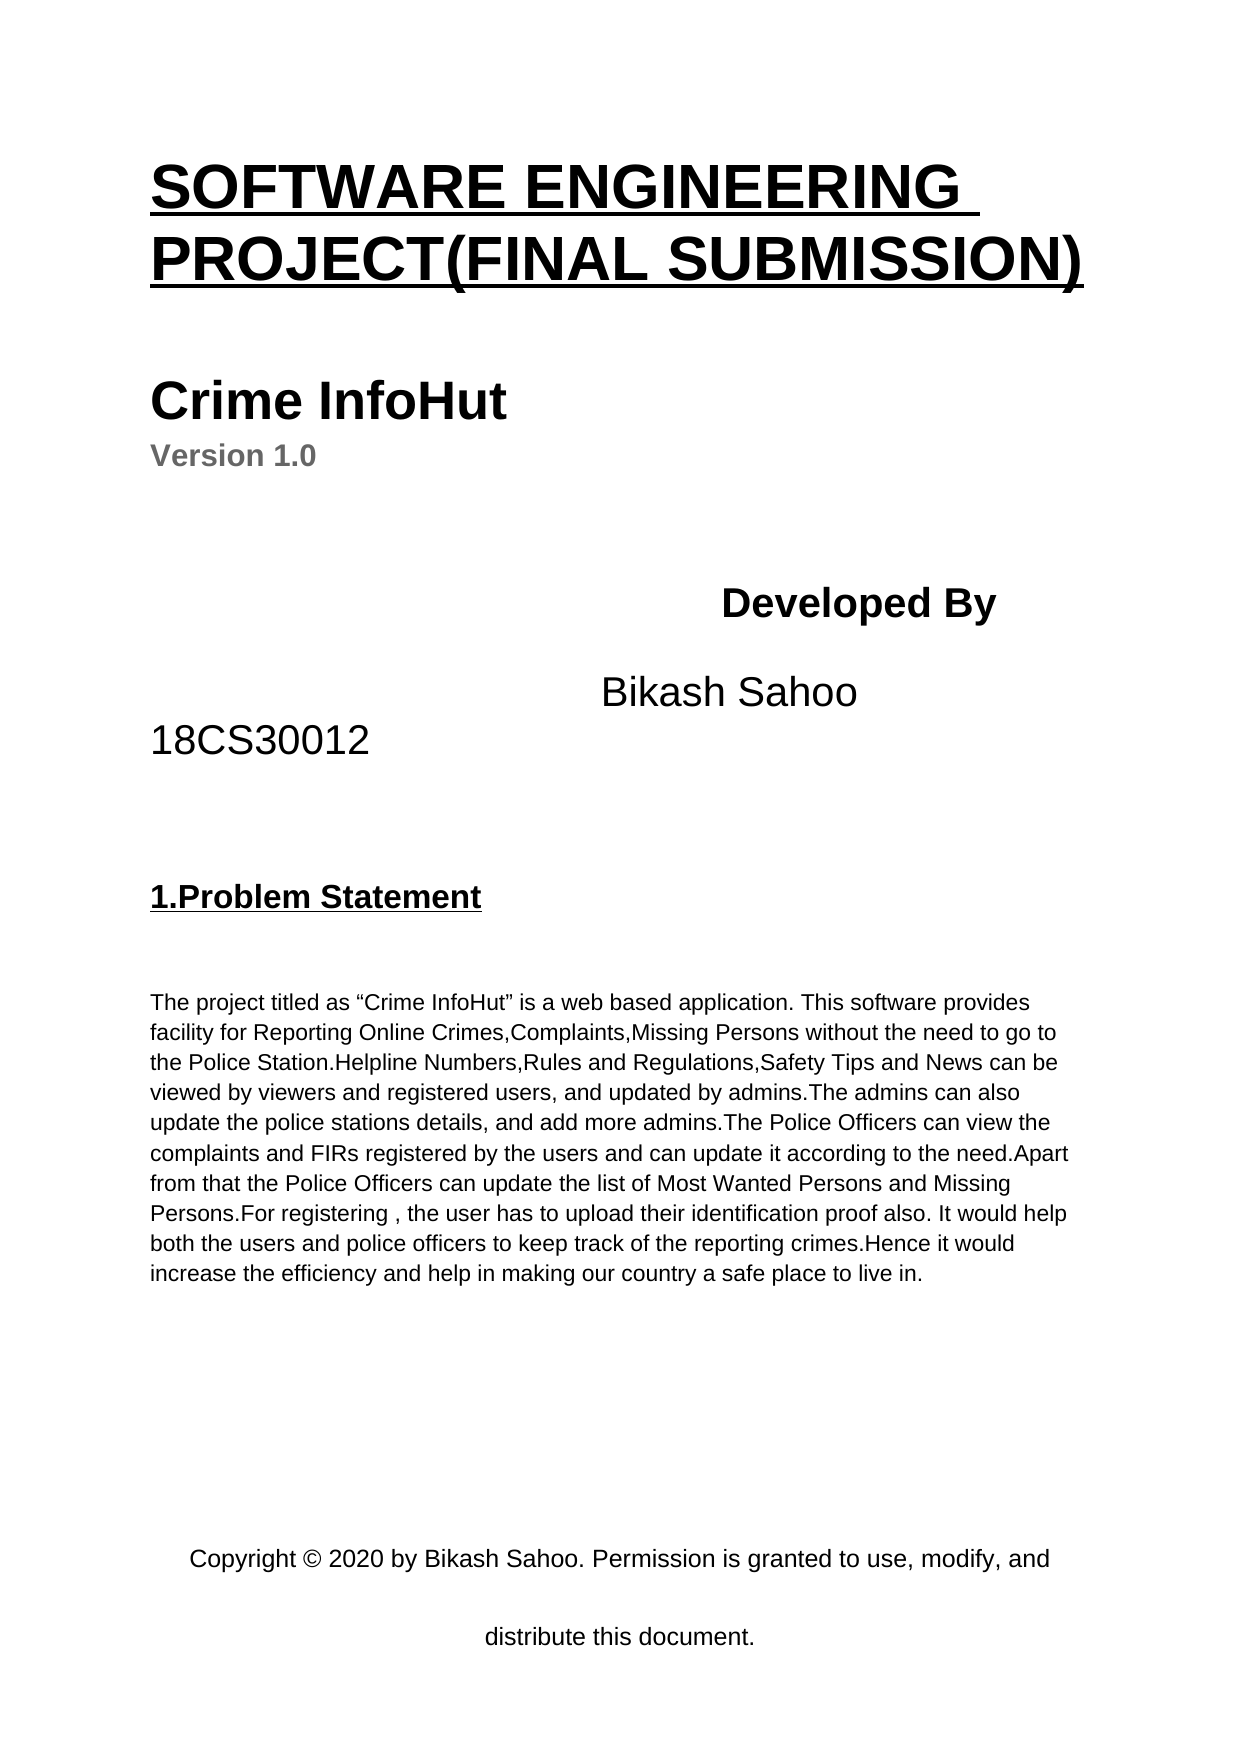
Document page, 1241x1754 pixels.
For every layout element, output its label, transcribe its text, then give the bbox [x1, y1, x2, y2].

text The project titled as “Crime InfoHut” is a web based application. This software provides facility for Reporting Online Crimes,Complaints,Missing Persons without the need to go to the Police Station.Helpline Numbers,Rules and Regulations,Safety Tips and News can be viewed by viewers and registered users, and updated by admins.The admins can also update the police stations details, and add more admins.The Police Officers can view the complaints and FIRs registered by the users and can update it according to the need.Apart from that the Police Officers can update the list of Most Wanted Persons and Missing Persons.For registering , the user has to upload their identification proof also. It would help both the users and police officers to keep track of the reporting crimes.Hence it would increase the efficiency and help in making our country a safe place to live in. [150, 988, 1090, 1287]
subtitle Version 1.0 [150, 437, 1090, 473]
subtitle 1.Problem Statement [150, 877, 1090, 916]
subtitle Bikash Sahoo 18CS30012 [150, 668, 1090, 764]
subtitle Developed By [150, 578, 1090, 626]
title Crime InfoHut [150, 368, 1090, 431]
title SOFTWARE ENGINEERING PROJECT(FINAL SUBMISSION) [150, 150, 1090, 294]
